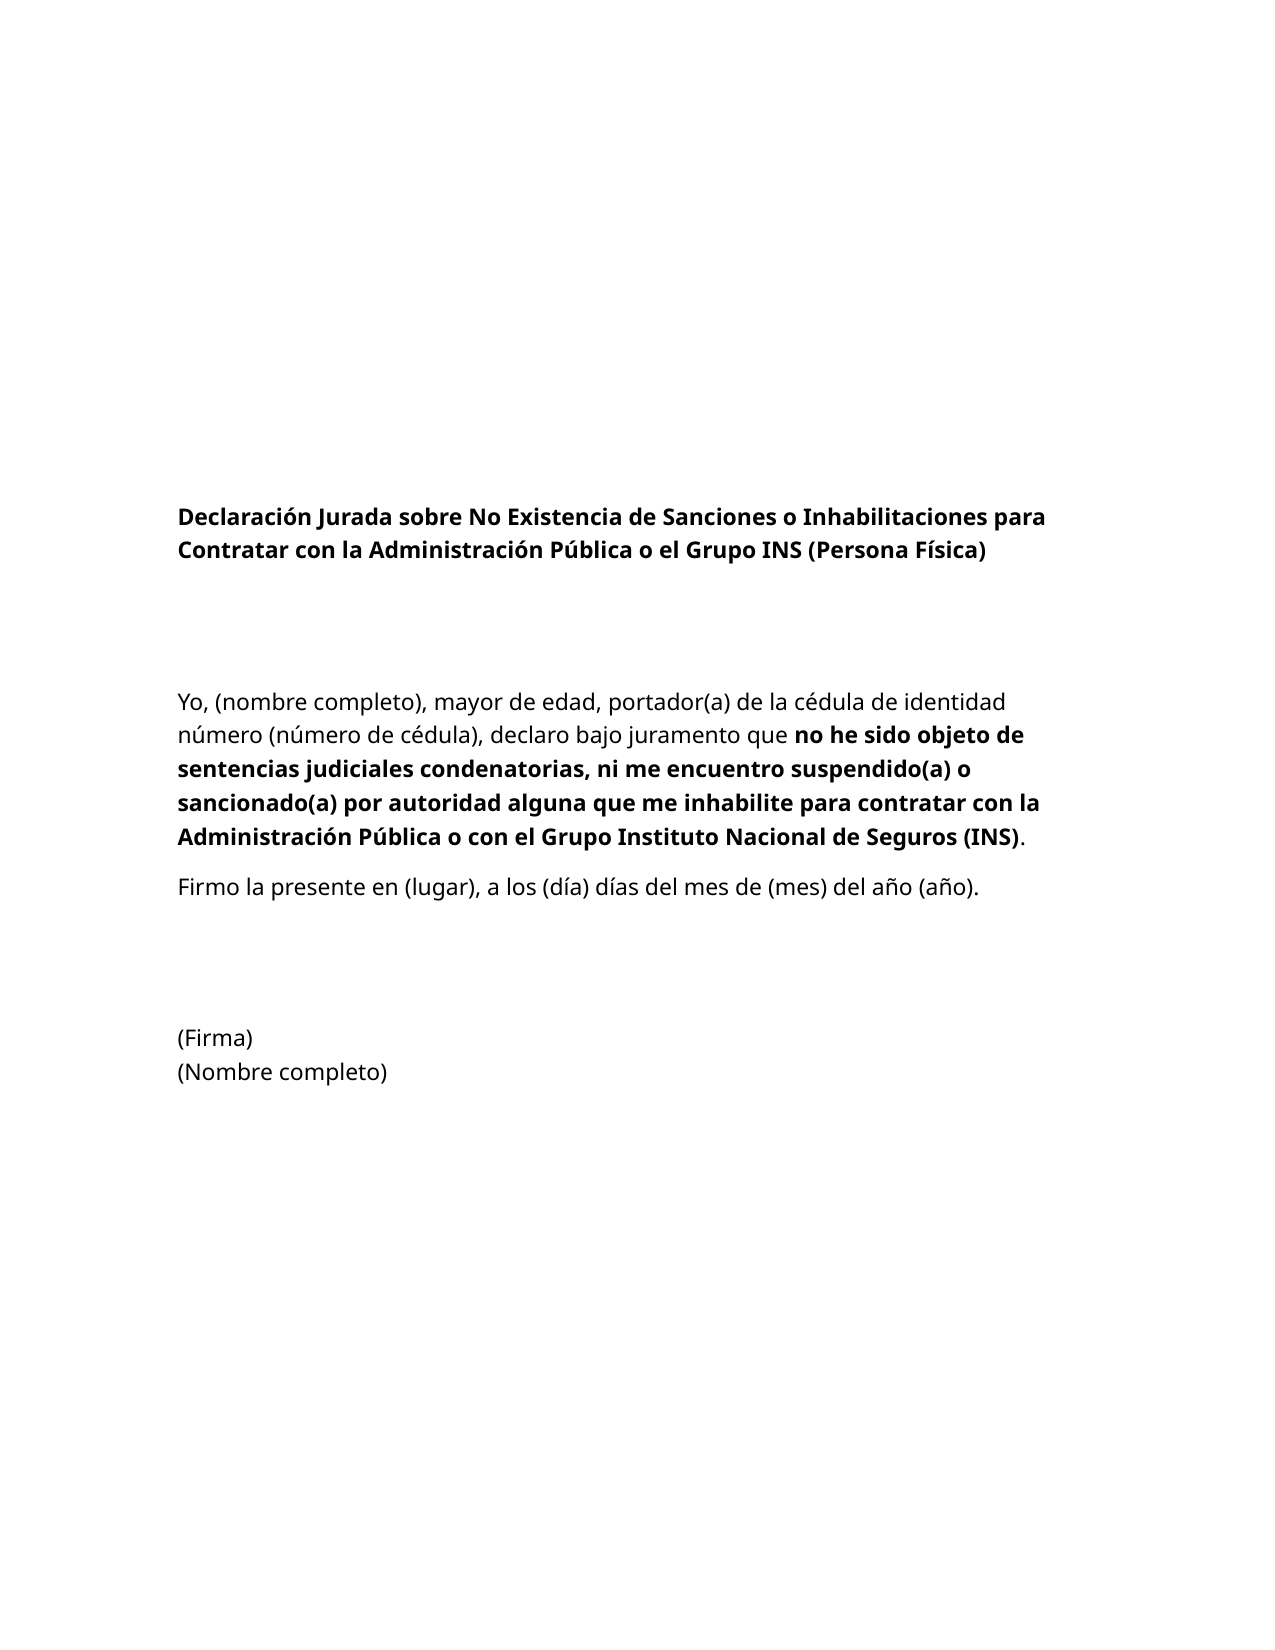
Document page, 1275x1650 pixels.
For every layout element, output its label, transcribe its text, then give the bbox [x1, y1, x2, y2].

text Yo, (nombre completo), mayor de edad, portador(a) de la cédula de identidad número (número de cédula), declaro bajo juramento que no he sido objeto de sentencias judiciales condenatorias, ni me encuentro suspendido(a) o sancionado(a) por autoridad alguna que me inhabilite para contratar con la Administración Pública o con el Grupo Instituto Nacional de Seguros (INS). [177, 686, 1098, 852]
text (Firma) (Nombre completo) [177, 1022, 1098, 1087]
text Firmo la presente en (lugar), a los (día) días del mes de (mes) del año (año). [177, 871, 1098, 902]
text Declaración Jurada sobre No Existencia de Sanciones o Inhabilitaciones para Contratar con la Administración Pública o el Grupo INS (Persona Física) [177, 501, 1098, 566]
